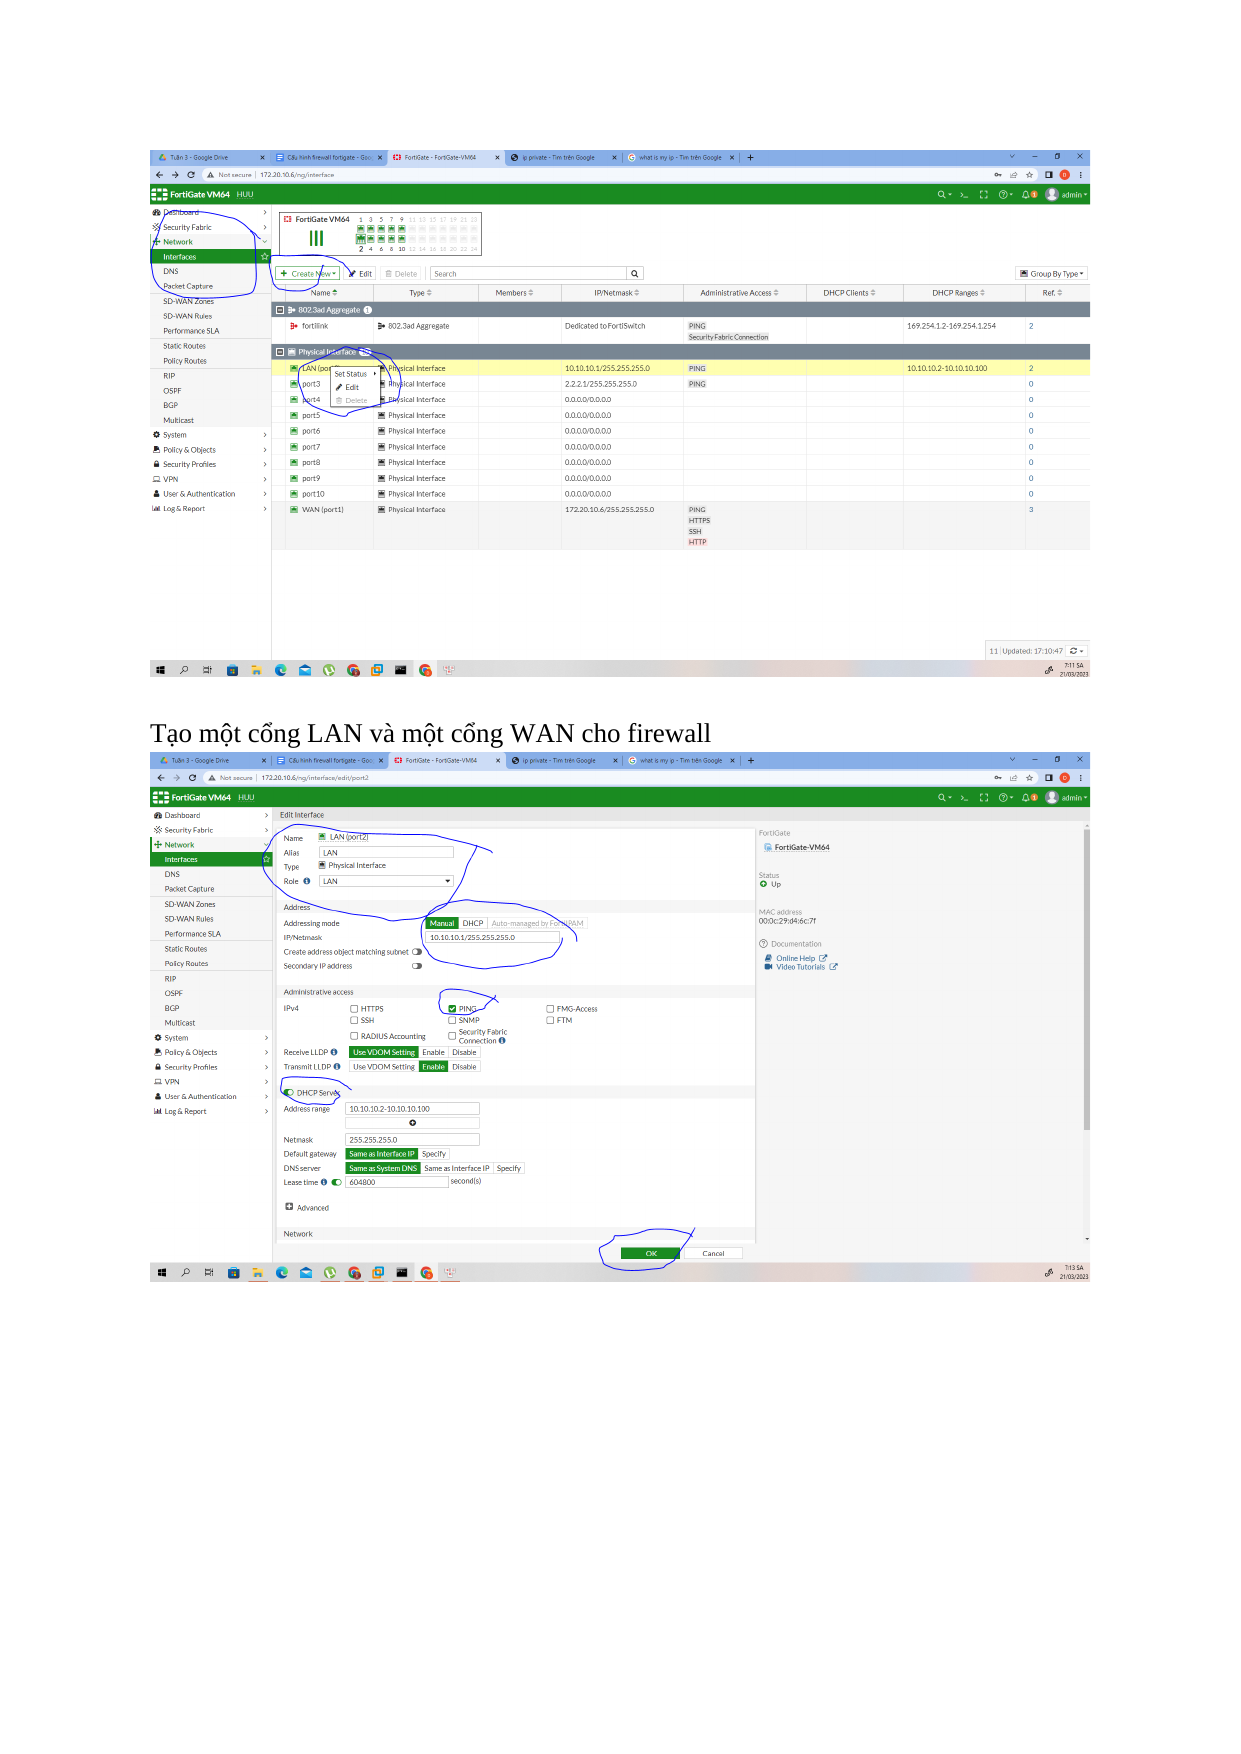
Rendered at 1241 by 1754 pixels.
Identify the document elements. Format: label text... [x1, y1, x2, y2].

picture [150, 752, 1091, 1282]
text Tạo một cổng LAN và một cổng WAN cho firewall [150, 717, 1090, 748]
picture [150, 150, 1091, 677]
